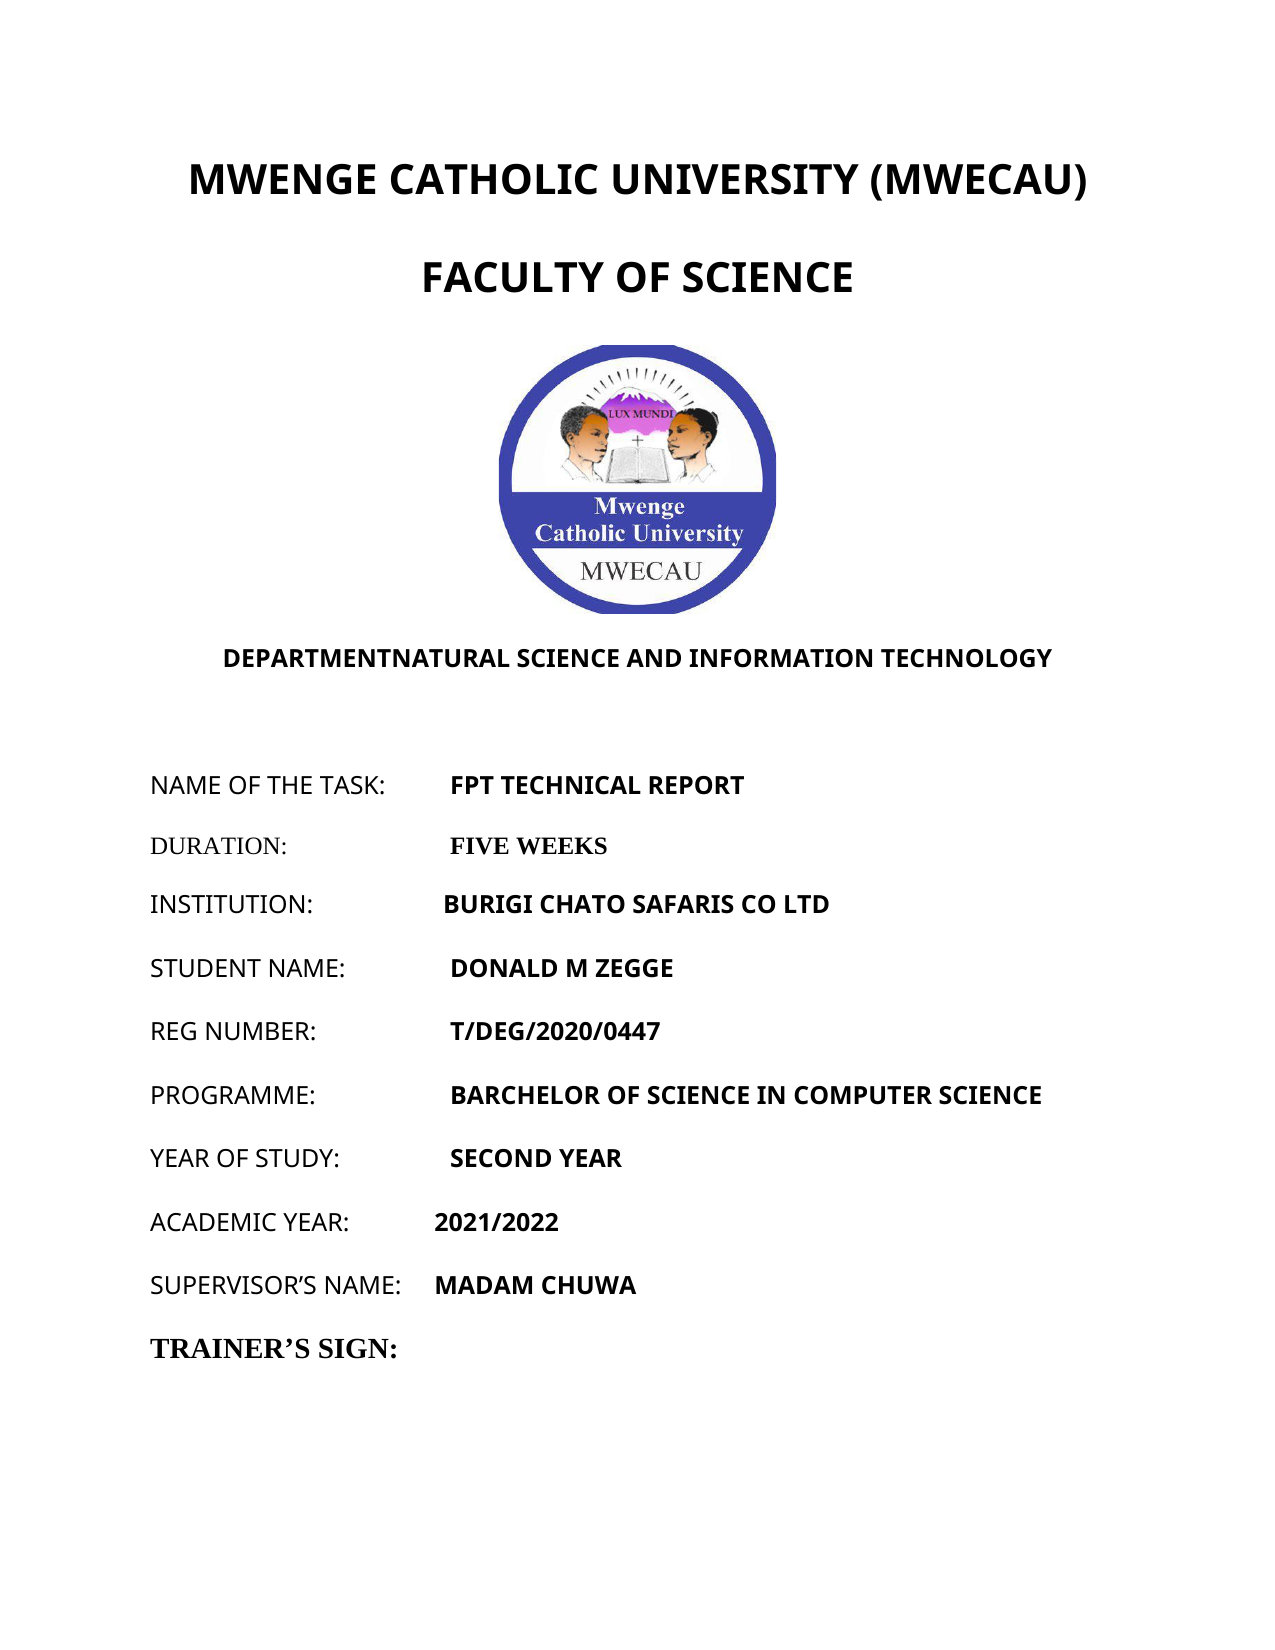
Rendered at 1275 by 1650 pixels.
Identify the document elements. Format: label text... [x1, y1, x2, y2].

text SUPERVISOR’S NAME: MADAM CHUWA [150, 1268, 1125, 1302]
text ACADEMIC YEAR: 2021/2022 [150, 1204, 1125, 1238]
text DEPARTMENTNATURAL SCIENCE AND INFORMATION TECHNOLOGY [150, 640, 1125, 674]
text MWENGE CATHOLIC UNIVERSITY (MWECAU) [150, 150, 1125, 207]
text NAME OF THE TASK: FPT TECHNICAL REPORT [150, 767, 1125, 802]
picture [498, 345, 777, 614]
subtitle TRAINER’S SIGN: [150, 1331, 1125, 1365]
text DURATION: FIVE WEEKS [150, 831, 1125, 860]
text YEAR OF STUDY: SECOND YEAR [150, 1141, 1125, 1175]
text REG NUMBER: T/DEG/2020/0447 [150, 1014, 1125, 1048]
text STUDENT NAME: DONALD M ZEGGE [150, 950, 1125, 984]
text INSTITUTION: BURIGI CHATO SAFARIS CO LTD [150, 887, 1125, 921]
text FACULTY OF SCIENCE [150, 248, 1125, 304]
text PROGRAMME: BARCHELOR OF SCIENCE IN COMPUTER SCIENCE [150, 1077, 1125, 1111]
